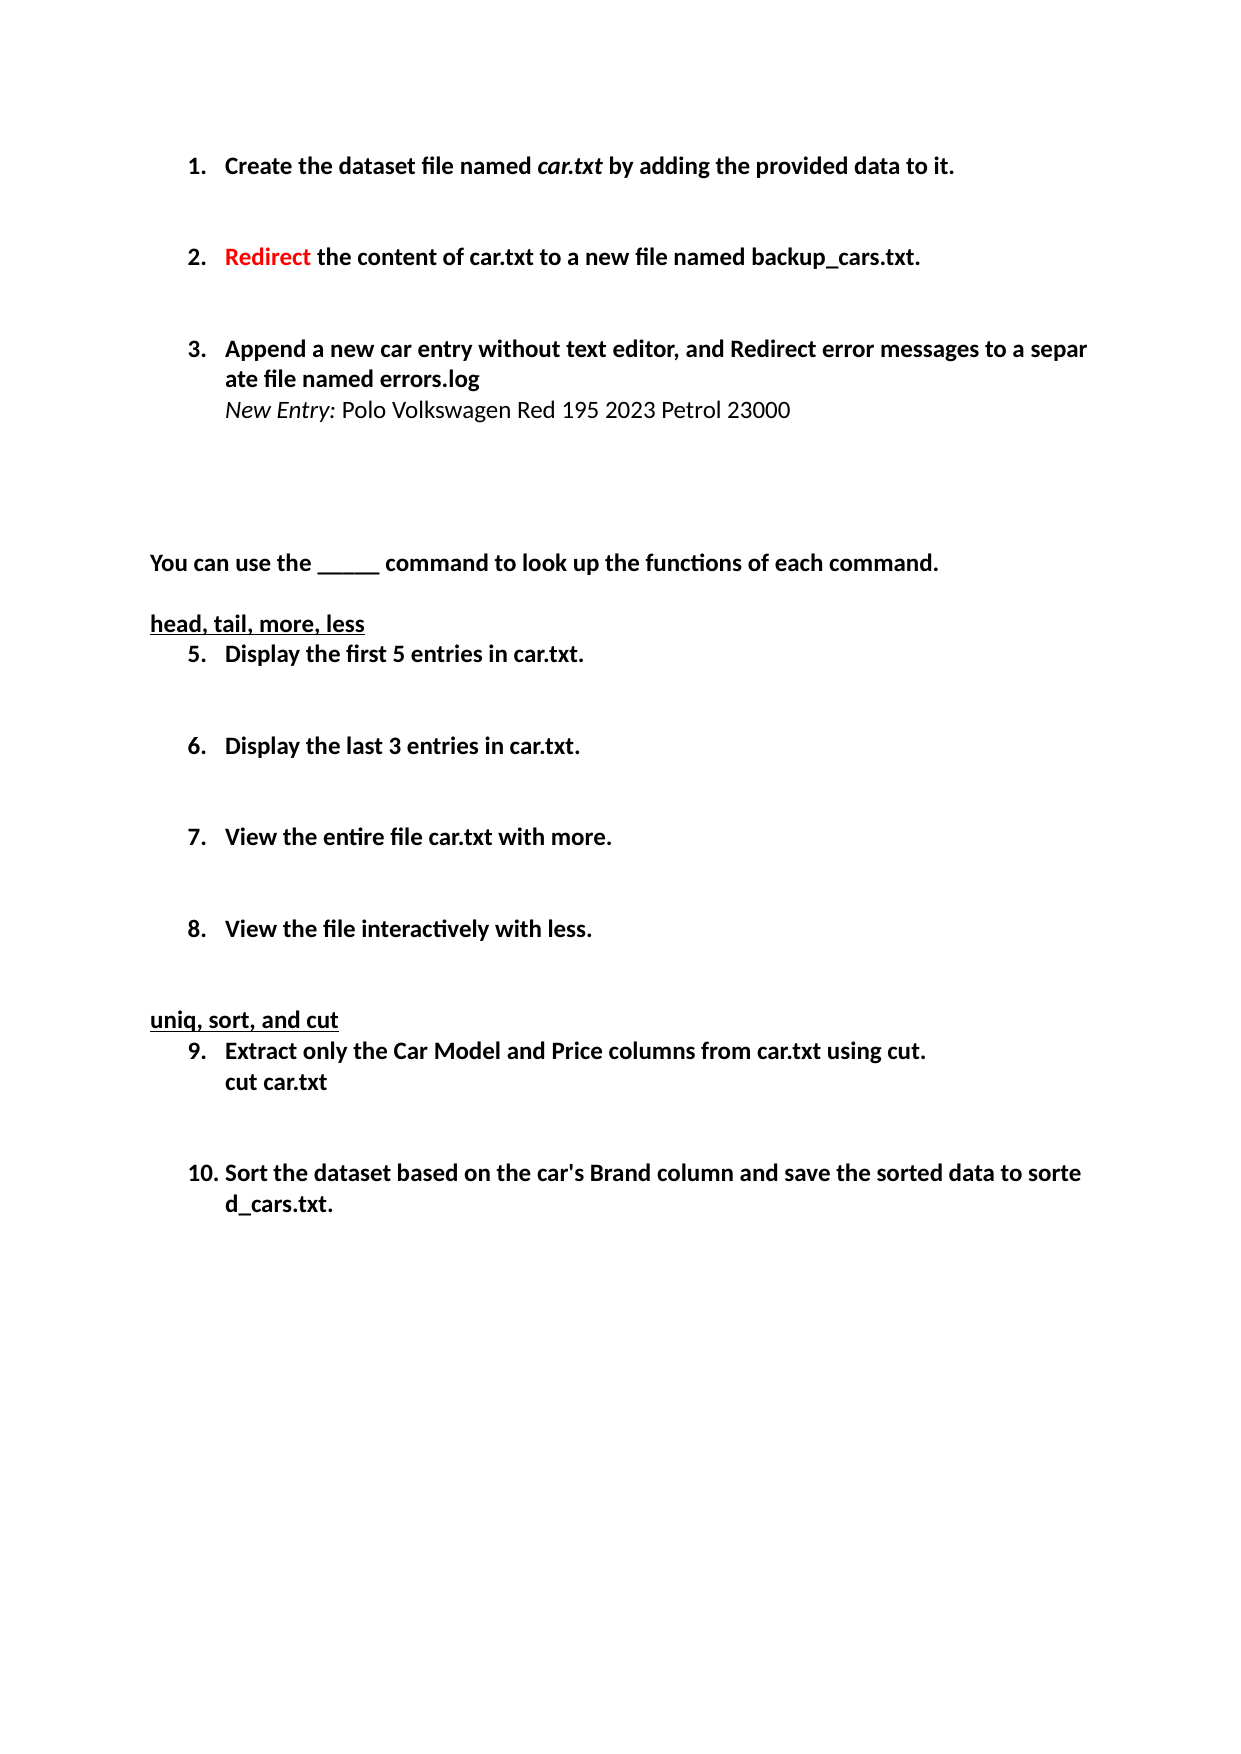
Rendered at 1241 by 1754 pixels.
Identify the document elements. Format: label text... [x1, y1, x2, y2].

list Sort the dataset based on the car's Brand column and save the sorted data to sorted_cars.txt. [187, 1157, 1090, 1218]
list Append a new car entry without text editor, and Redirect error messages to a separate file named errors.log [187, 333, 1090, 394]
text head, tail, more, less [150, 608, 1090, 638]
list View the entire file car.txt with more. [187, 821, 1090, 852]
list Redirect the content of car.txt to a new file named backup_cars.txt. [187, 242, 1090, 272]
text uniq, sort, and cut [150, 1004, 1090, 1035]
list View the file interactively with less. [187, 913, 1090, 943]
text You can use the _____ command to look up the functions of each command. [150, 547, 1090, 577]
list Extract only the Car Model and Price columns from car.txt using cut. [187, 1035, 1090, 1066]
list Create the dataset file named car.txt by adding the provided data to it. [187, 150, 1090, 181]
list cut car.txt [225, 1066, 1090, 1096]
text New Entry: Polo Volkswagen Red 195 2023 Petrol 23000 [225, 394, 1090, 425]
list Display the first 5 entries in car.txt. [187, 638, 1090, 669]
list Display the last 3 entries in car.txt. [187, 730, 1090, 760]
